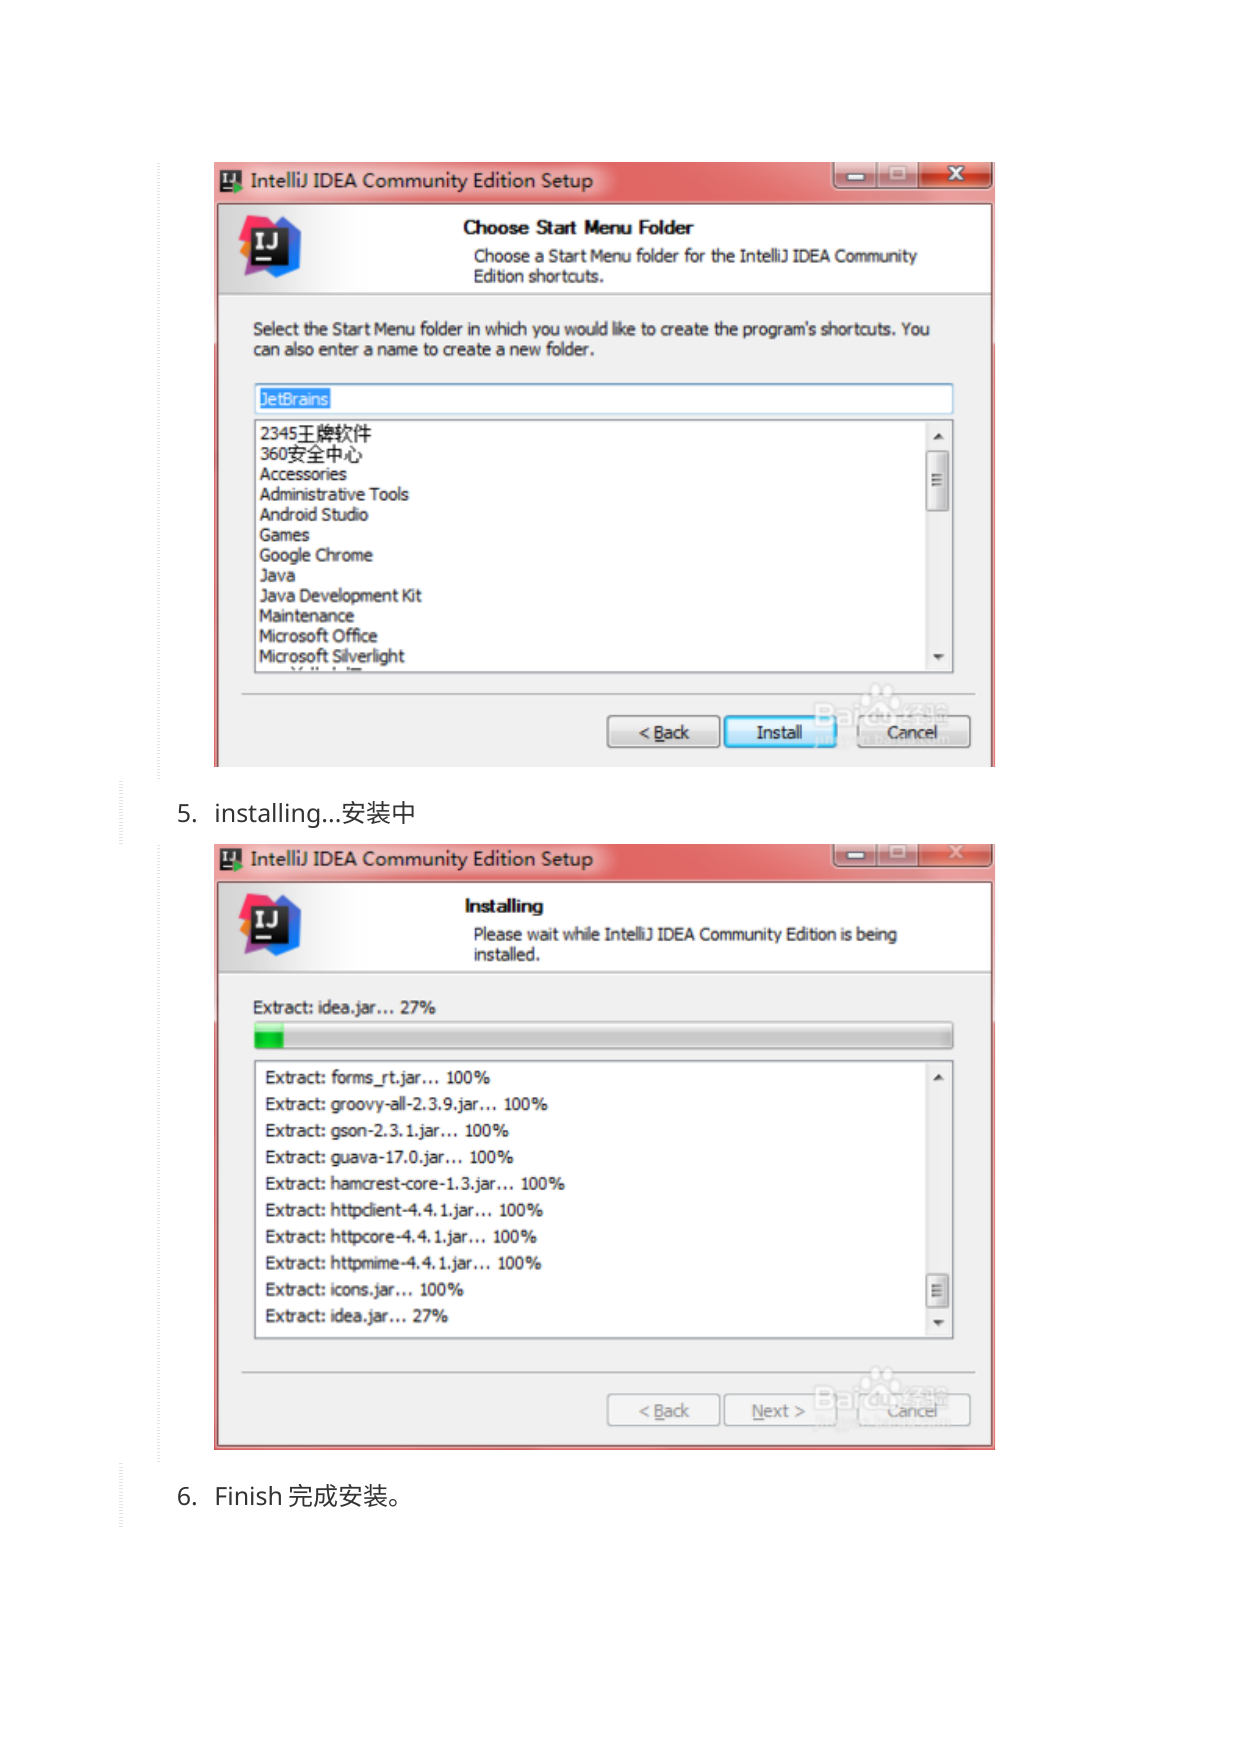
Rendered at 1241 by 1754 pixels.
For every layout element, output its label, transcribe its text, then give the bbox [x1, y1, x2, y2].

list installing...安装中 [119, 779, 1053, 844]
picture [214, 162, 996, 767]
list Finish完成安装。 [119, 1462, 1053, 1527]
picture [214, 844, 996, 1450]
